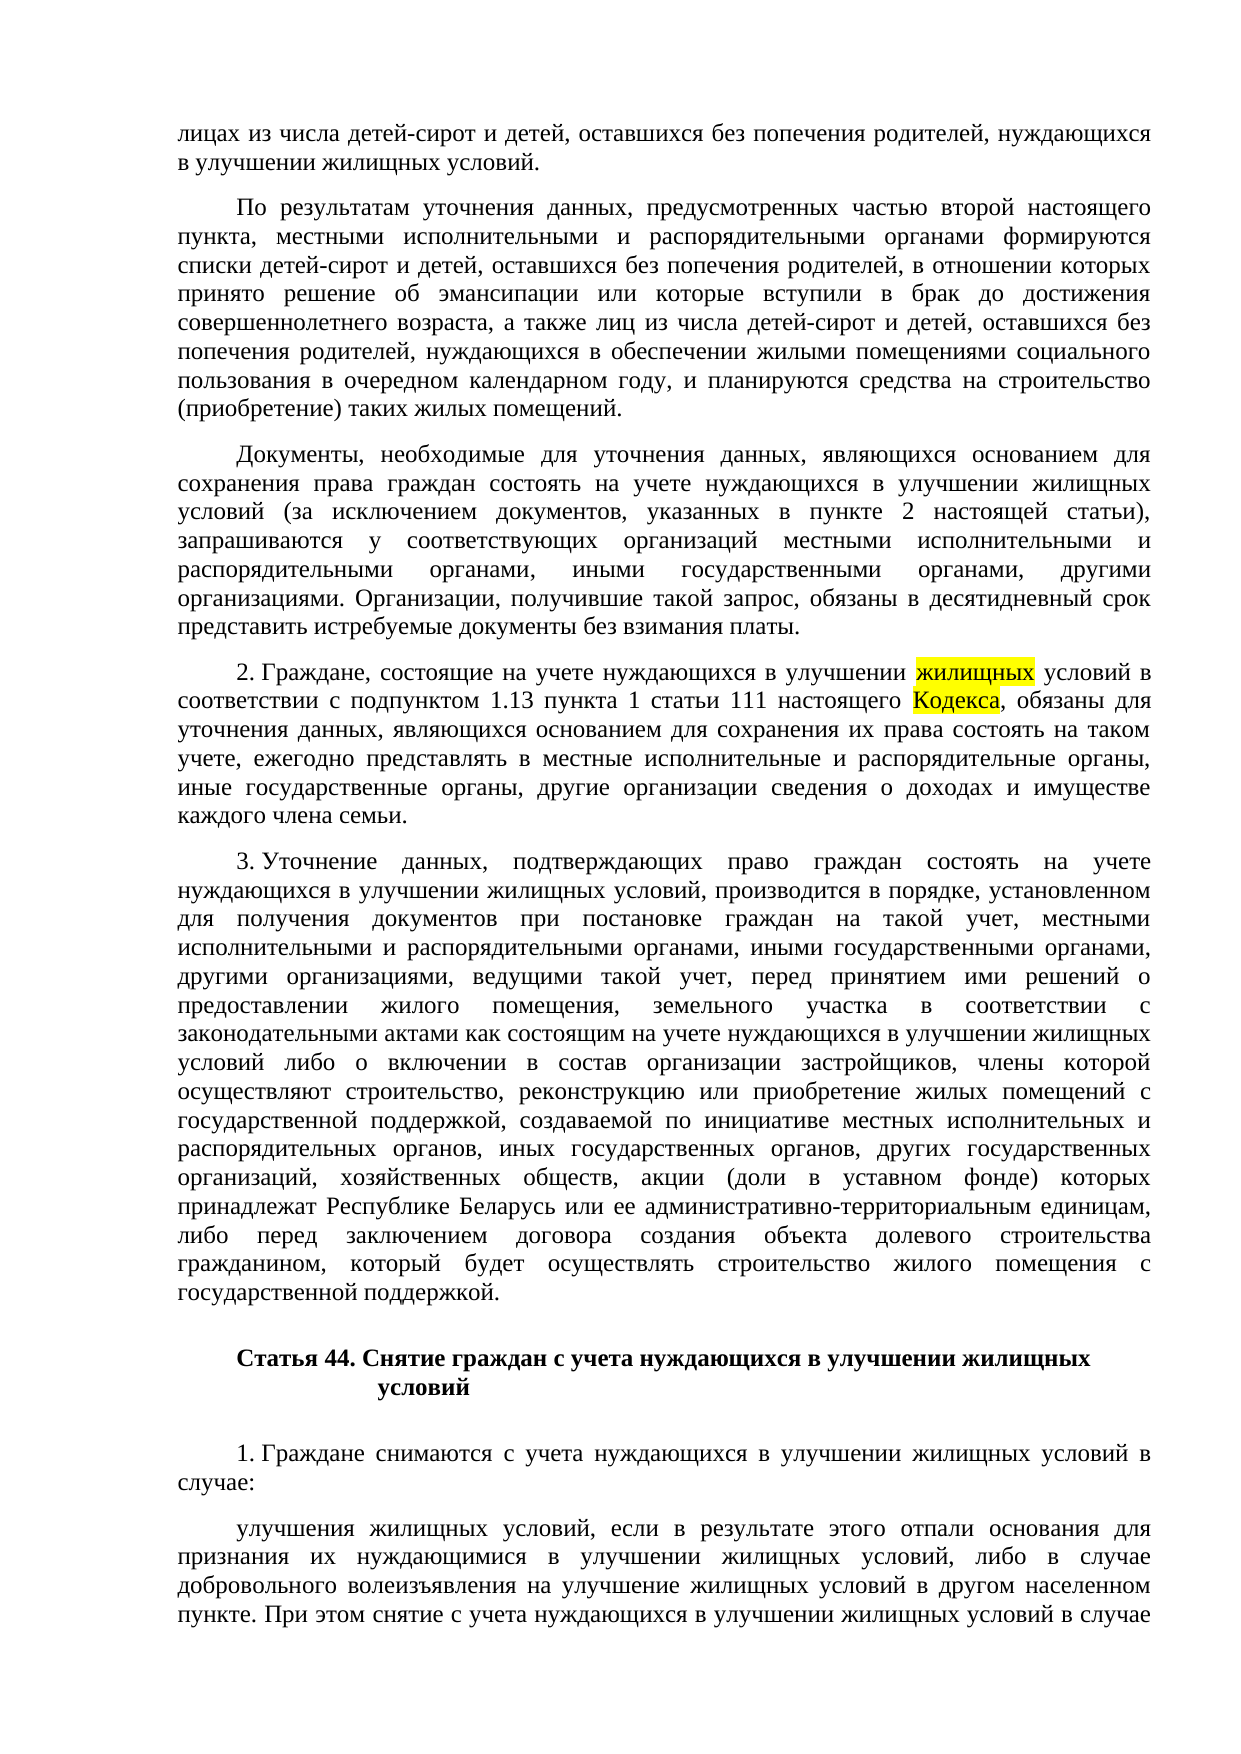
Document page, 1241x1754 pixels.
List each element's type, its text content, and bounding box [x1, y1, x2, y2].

text Статья 44. Снятие граждан с учета нуждающихся в улучшении жилищных условий [236, 1343, 1152, 1401]
text 3. Уточнение данных, подтверждающих право граждан состоять на учете нуждающихся в улучшении жилищных условий, производится в порядке, установленном для получения документов при постановке граждан на такой учет, местными исполнительными и распорядительными органами, иными государственными органами, другими организациями, ведущими такой учет, перед принятием ими решений о предоставлении жилого помещения, земельного участка в соответствии с законодательными актами как состоящим на учете нуждающихся в улучшении жилищных условий либо о включении в состав организации застройщиков, члены которой осуществляют строительство, реконструкцию или приобретение жилых помещений с государственной поддержкой, создаваемой по инициативе местных исполнительных и распорядительных органов, иных государственных органов, других государственных организаций, хозяйственных обществ, акции (доли в уставном фонде) которых принадлежат Республике Беларусь или ее административно-территориальным единицам, либо перед заключением договора создания объекта долевого строительства гражданином, который будет осуществлять строительство жилого помещения с государственной поддержкой. [177, 846, 1152, 1306]
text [177, 118, 1152, 176]
text Документы, необходимые для уточнения данных, являющихся основанием для сохранения права граждан состоять на учете нуждающихся в улучшении жилищных условий (за исключением документов, указанных в пункте 2 настоящей статьи), запрашиваются у соответствующих организаций местными исполнительными и распорядительными органами, иными государственными органами, другими организациями. Организации, получившие такой запрос, обязаны в десятидневный срок представить истребуемые документы без взимания платы. [177, 439, 1152, 640]
text По результатам уточнения данных, предусмотренных частью второй настоящего пункта, местными исполнительными и распорядительными органами формируются списки детей-сирот и детей, оставшихся без попечения родителей, в отношении которых принято решение об эмансипации или которые вступили в брак до достижения совершеннолетнего возраста, а также лиц из числа детей-сирот и детей, оставшихся без попечения родителей, нуждающихся в обеспечении жилыми помещениями социального пользования в очередном календарном году, и планируются средства на строительство (приобретение) таких жилых помещений. [177, 192, 1152, 422]
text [177, 1513, 1152, 1628]
text 2. Граждане, состоящие на учете нуждающихся в улучшении жилищных условий в соответствии с подпунктом 1.13 пункта 1 статьи 111 настоящего Кодекса, обязаны для уточнения данных, являющихся основанием для сохранения их права состоять на таком учете, ежегодно представлять в местные исполнительные и распорядительные органы, иные государственные органы, другие организации сведения о доходах и имуществе каждого члена семьи. [177, 657, 1152, 829]
text 1. Граждане снимаются с учета нуждающихся в улучшении жилищных условий в случае: [177, 1438, 1152, 1496]
